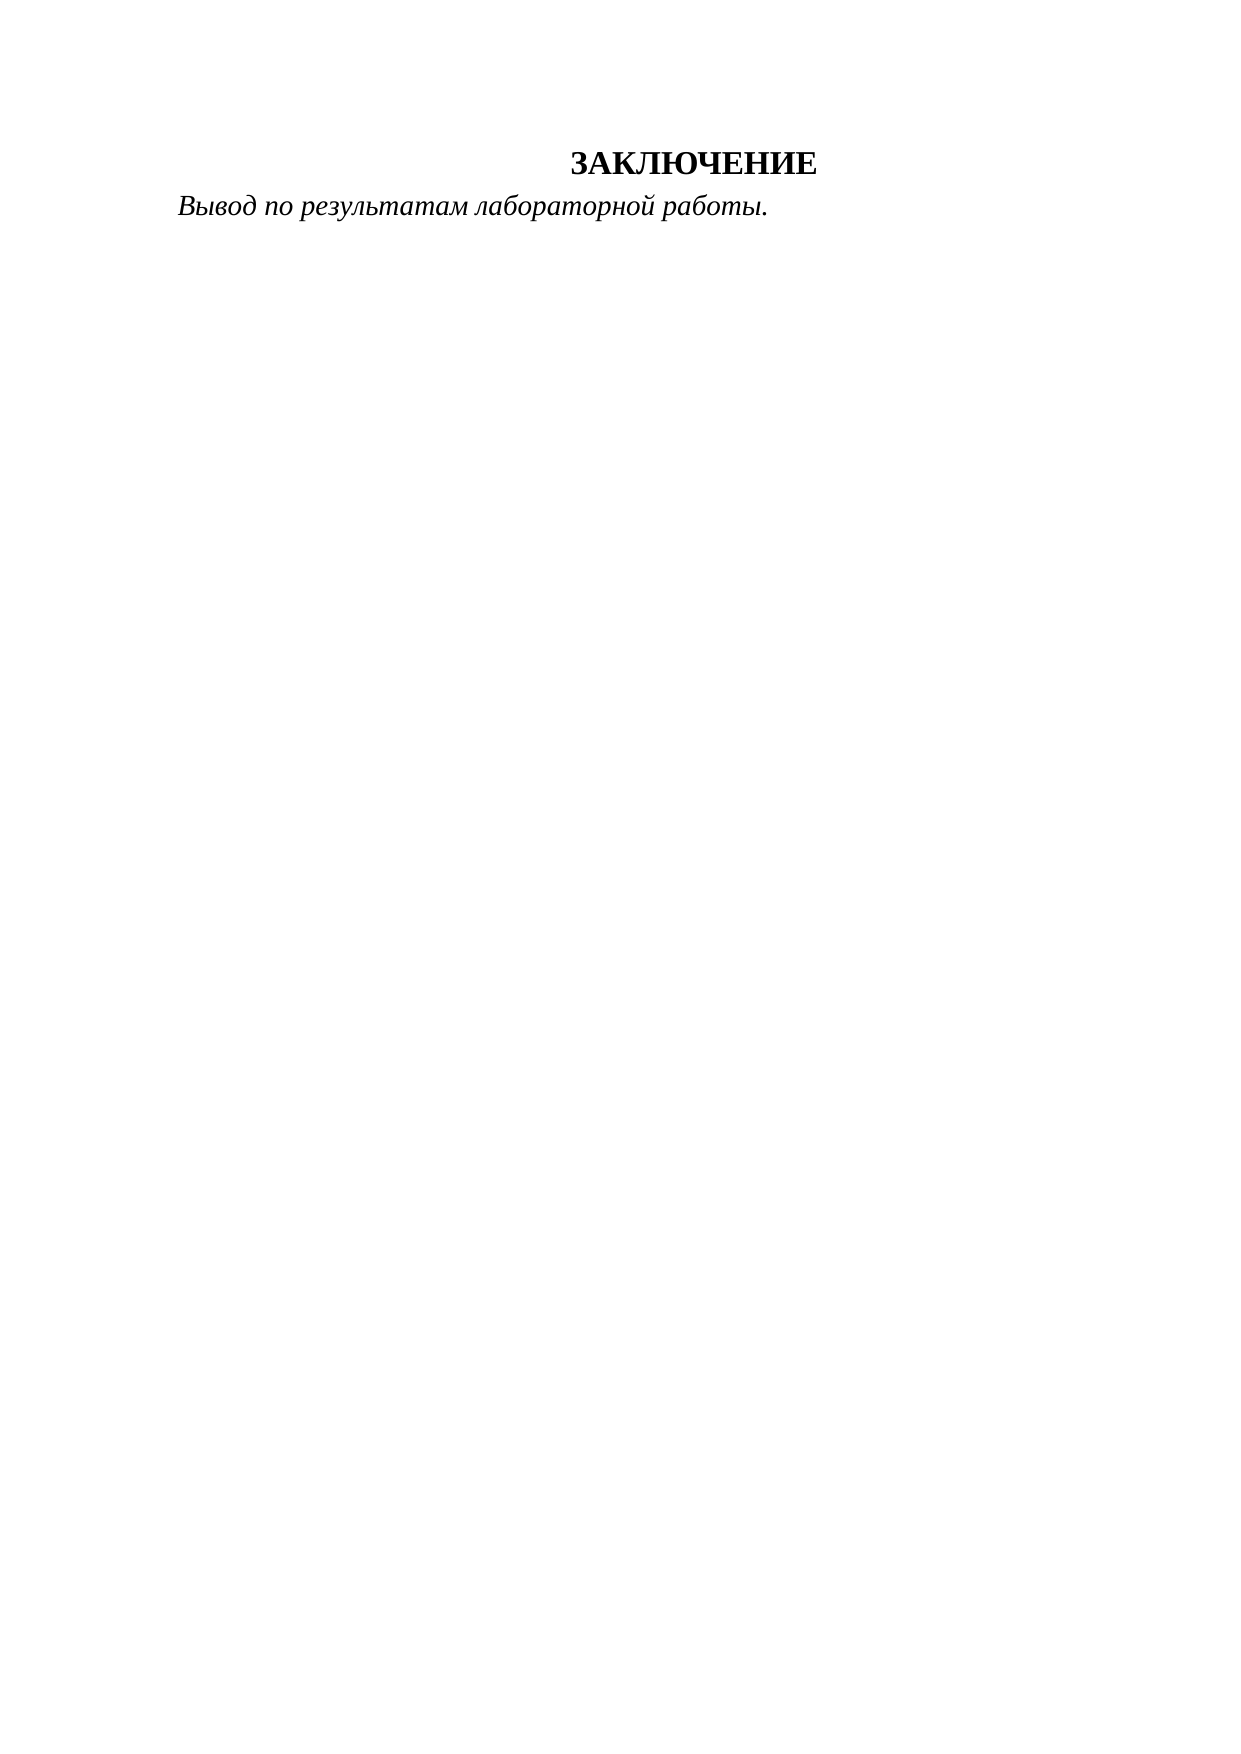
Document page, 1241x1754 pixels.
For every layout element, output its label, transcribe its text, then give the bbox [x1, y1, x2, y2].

text Вывод по результатам лабораторной работы. [177, 188, 1152, 221]
subtitle ЗАКЛЮЧЕНИЕ [177, 143, 1152, 181]
